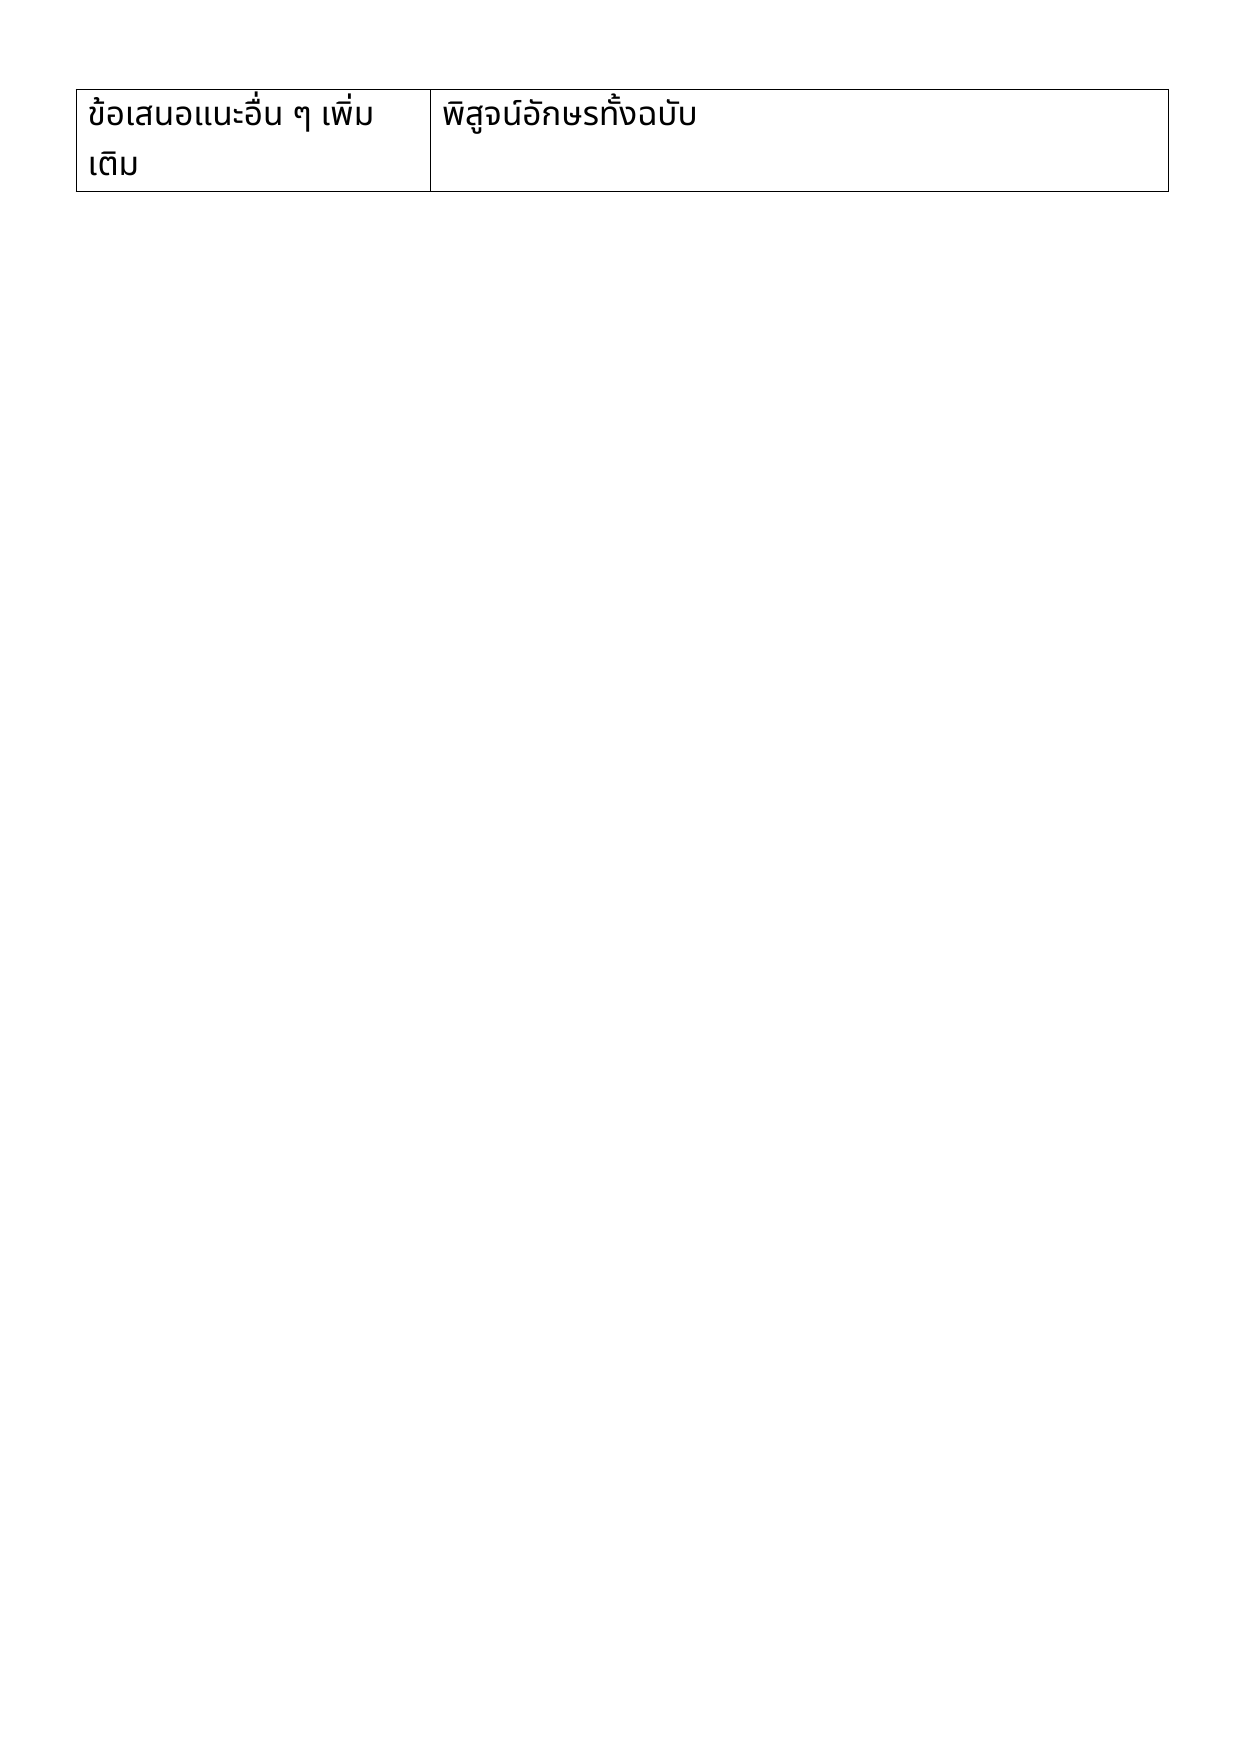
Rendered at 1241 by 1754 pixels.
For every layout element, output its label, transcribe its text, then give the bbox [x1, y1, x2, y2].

table_cell พิสูจน์อักษรทั้งฉบับ [431, 90, 1168, 191]
table_cell ข้อเสนอแนะอื่น ๆ เพิ่มเติม [77, 90, 430, 191]
